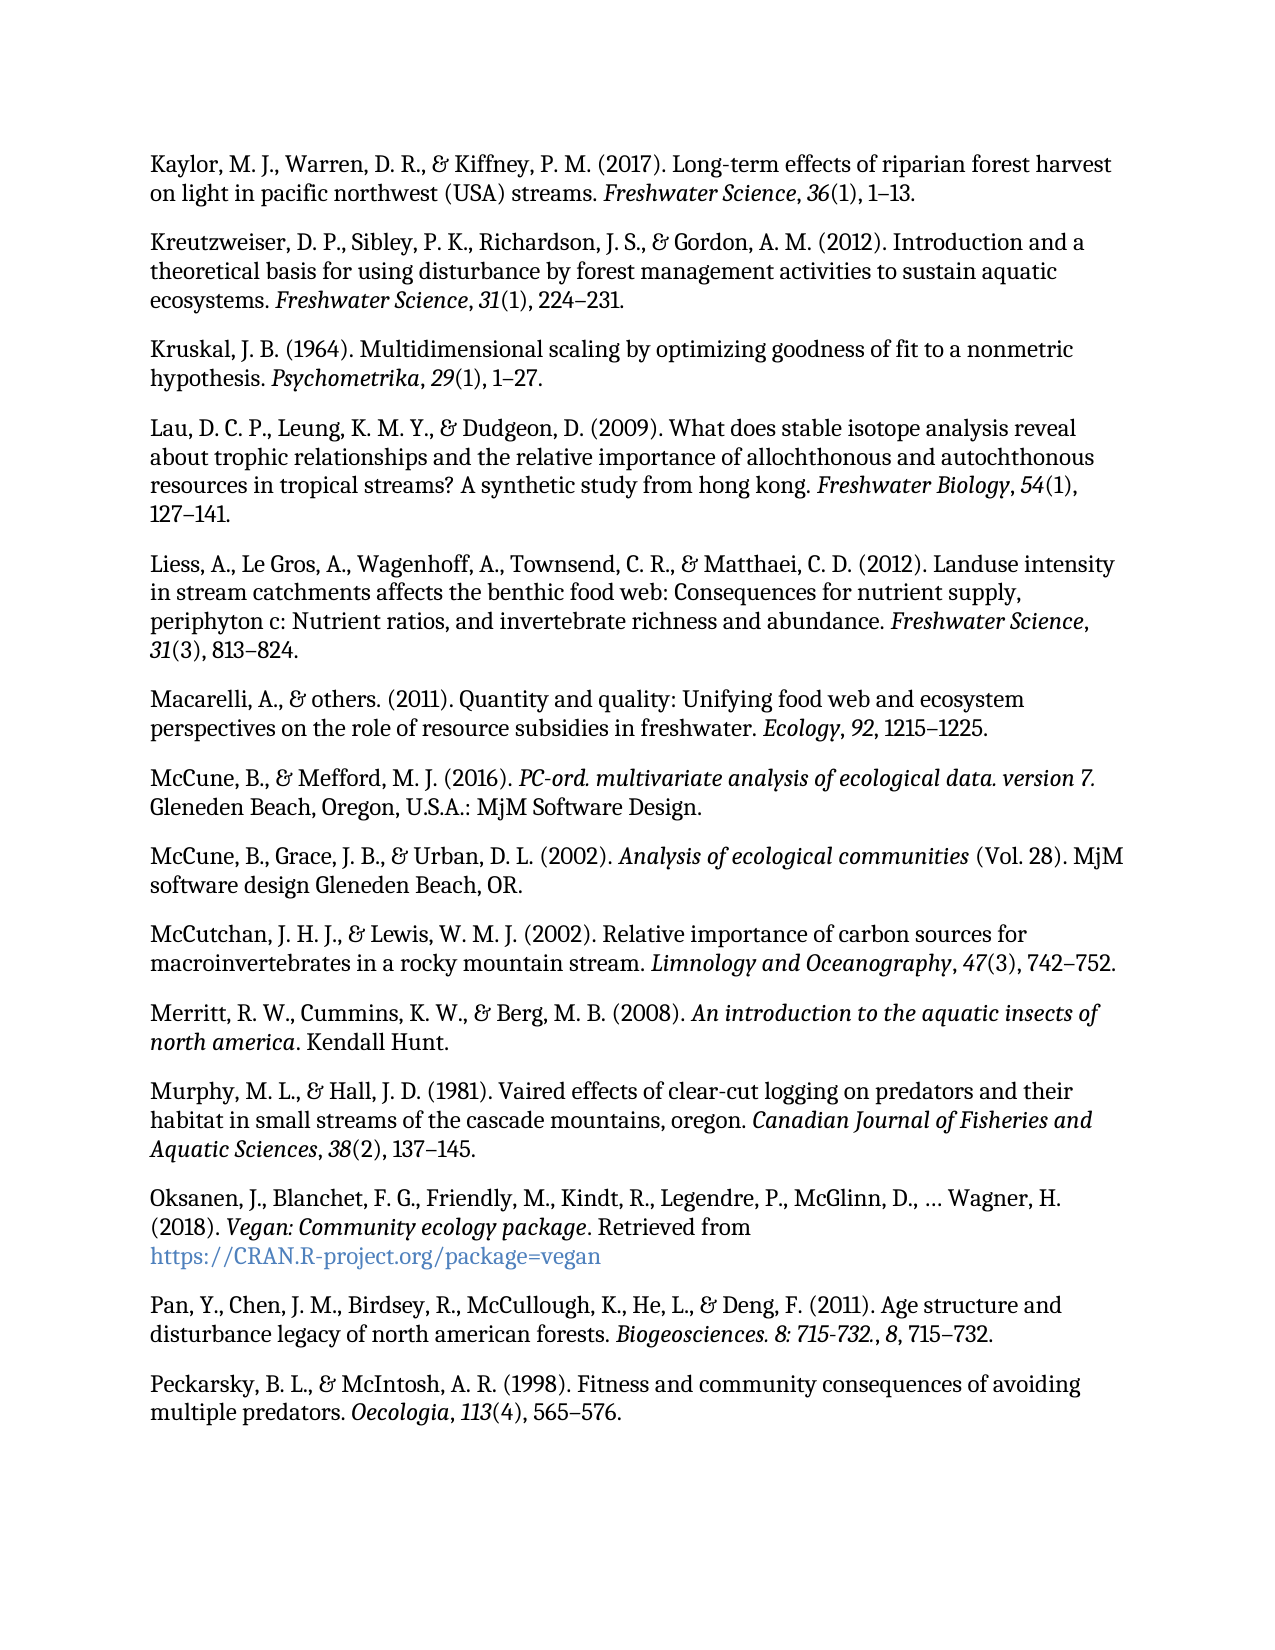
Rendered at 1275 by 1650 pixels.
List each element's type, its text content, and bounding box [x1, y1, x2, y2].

text Lau, D. C. P., Leung, K. M. Y., & Dudgeon, D. (2009). What does stable isotope analysis reveal about trophic relationships and the relative importance of allochthonous and autochthonous resources in tropical streams? A synthetic study from hong kong. Freshwater Biology, 54(1), 127–141. [150, 414, 1125, 529]
text Kaylor, M. J., Warren, D. R., & Kiffney, P. M. (2017). Long-term effects of riparian forest harvest on light in pacific northwest (USA) streams. Freshwater Science, 36(1), 1–13. [150, 150, 1125, 207]
text Peckarsky, B. L., & McIntosh, A. R. (1998). Fitness and community consequences of avoiding multiple predators. Oecologia, 113(4), 565–576. [150, 1369, 1125, 1427]
text Liess, A., Le Gros, A., Wagenhoff, A., Townsend, C. R., & Matthaei, C. D. (2012). Landuse intensity in stream catchments affects the benthic food web: Consequences for nutrient supply, periphyton c: Nutrient ratios, and invertebrate richness and abundance. Freshwater Science, 31(3), 813–824. [150, 549, 1125, 664]
text McCutchan, J. H. J., & Lewis, W. M. J. (2002). Relative importance of carbon sources for macroinvertebrates in a rocky mountain stream. Limnology and Oceanography, 47(3), 742–752. [150, 920, 1125, 978]
text Merritt, R. W., Cummins, K. W., & Berg, M. B. (2008). An introduction to the aquatic insects of north america. Kendall Hunt. [150, 999, 1125, 1056]
text Kruskal, J. B. (1964). Multidimensional scaling by optimizing goodness of fit to a nonmetric hypothesis. Psychometrika, 29(1), 1–27. [150, 335, 1125, 393]
text Murphy, M. L., & Hall, J. D. (1981). Vaired effects of clear-cut logging on predators and their habitat in small streams of the cascade mountains, oregon. Canadian Journal of Fisheries and Aquatic Sciences, 38(2), 137–145. [150, 1077, 1125, 1163]
text McCune, B., Grace, J. B., & Urban, D. L. (2002). Analysis of ecological communities (Vol. 28). MjM software design Gleneden Beach, OR. [150, 842, 1125, 899]
text McCune, B., & Mefford, M. J. (2016). PC-ord. multivariate analysis of ecological data. version 7. Gleneden Beach, Oregon, U.S.A.: MjM Software Design. [150, 764, 1125, 821]
text Pan, Y., Chen, J. M., Birdsey, R., McCullough, K., He, L., & Deng, F. (2011). Age structure and disturbance legacy of north american forests. Biogeosciences. 8: 715-732., 8, 715–732. [150, 1291, 1125, 1349]
text Kreutzweiser, D. P., Sibley, P. K., Richardson, J. S., & Gordon, A. M. (2012). Introduction and a theoretical basis for using disturbance by forest management activities to sustain aquatic ecosystems. Freshwater Science, 31(1), 224–231. [150, 228, 1125, 314]
text Oksanen, J., Blanchet, F. G., Friendly, M., Kindt, R., Legendre, P., McGlinn, D., … Wagner, H. (2018). Vegan: Community ecology package. Retrieved from https://CRAN.R-project.org/package=vegan [150, 1184, 1125, 1270]
text Macarelli, A., & others. (2011). Quantity and quality: Unifying food web and ecosystem perspectives on the role of resource subsidies in freshwater. Ecology, 92, 1215–1225. [150, 685, 1125, 743]
